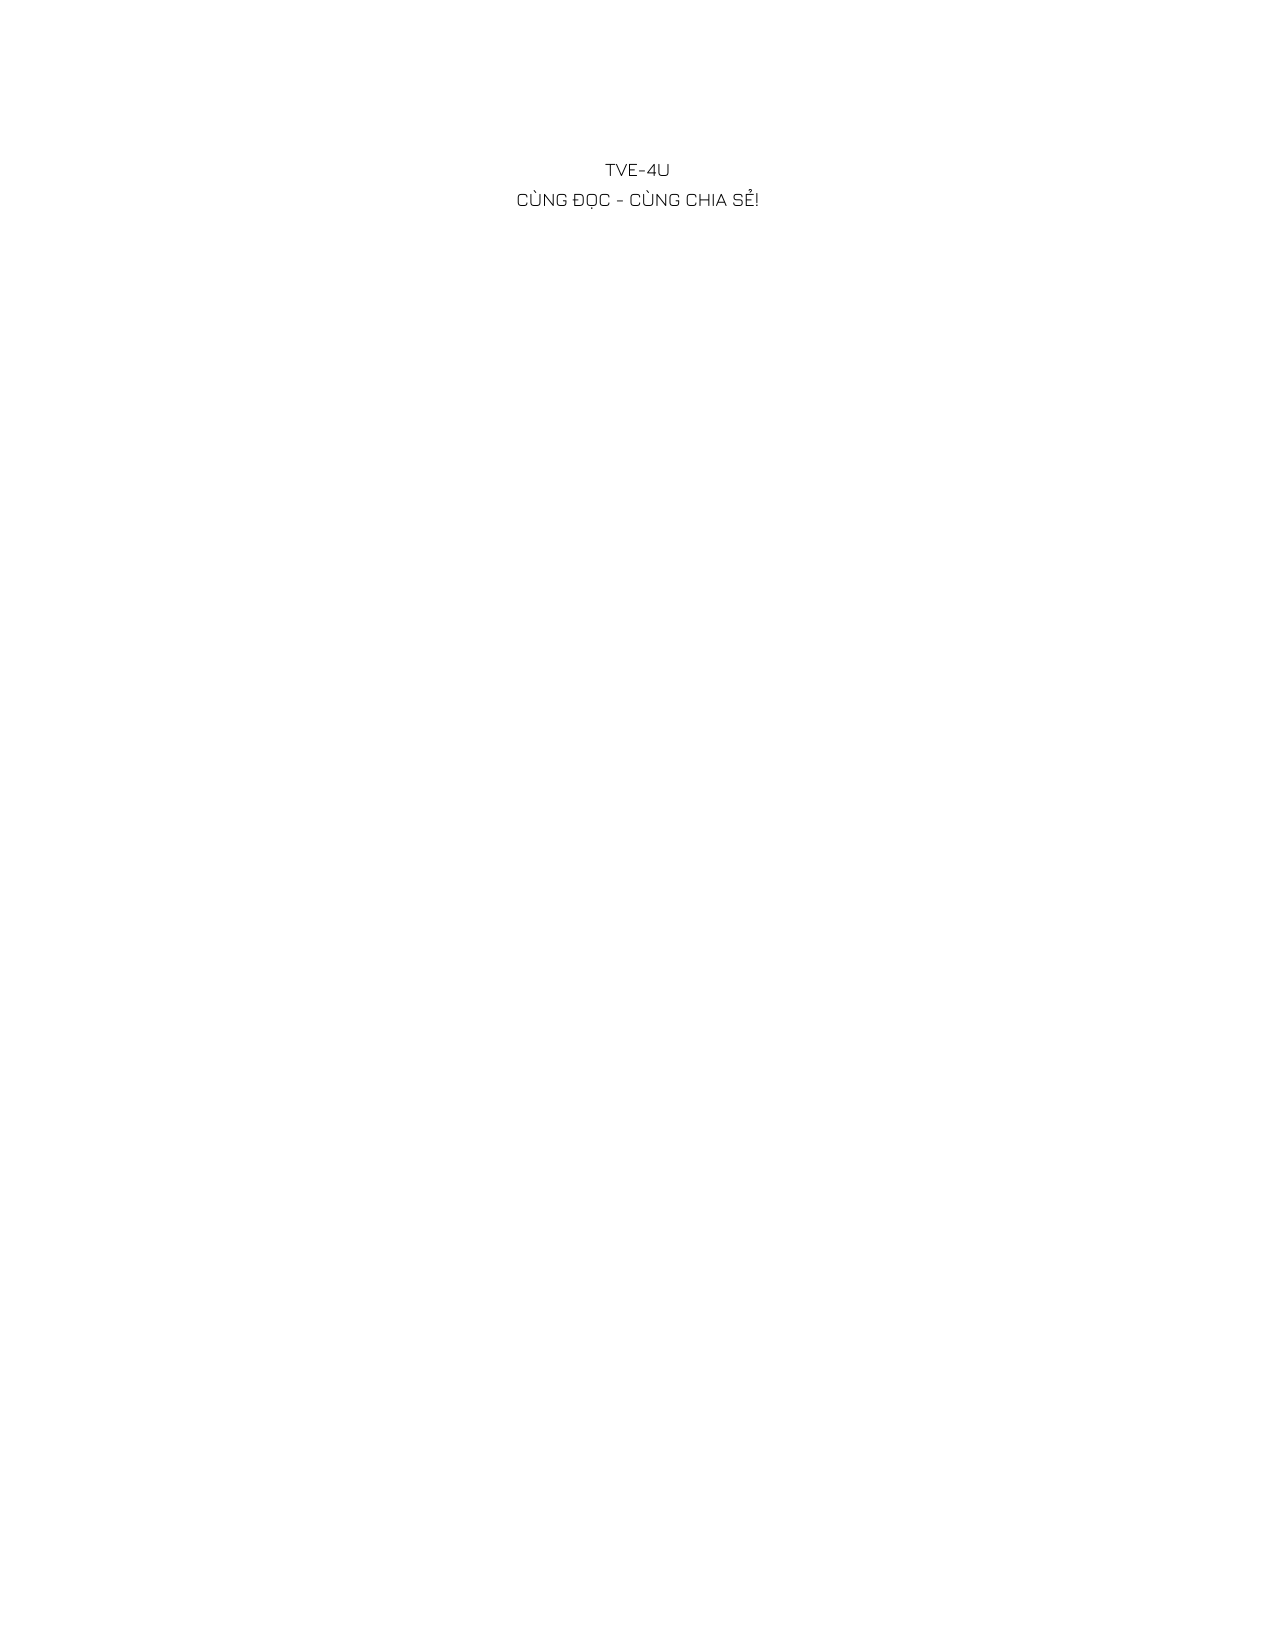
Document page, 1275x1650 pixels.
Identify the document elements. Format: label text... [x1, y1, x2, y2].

text CÙNG ĐỌC - CÙNG CHIA SẺ! [150, 180, 1125, 210]
text TVE-4U [150, 150, 1125, 180]
